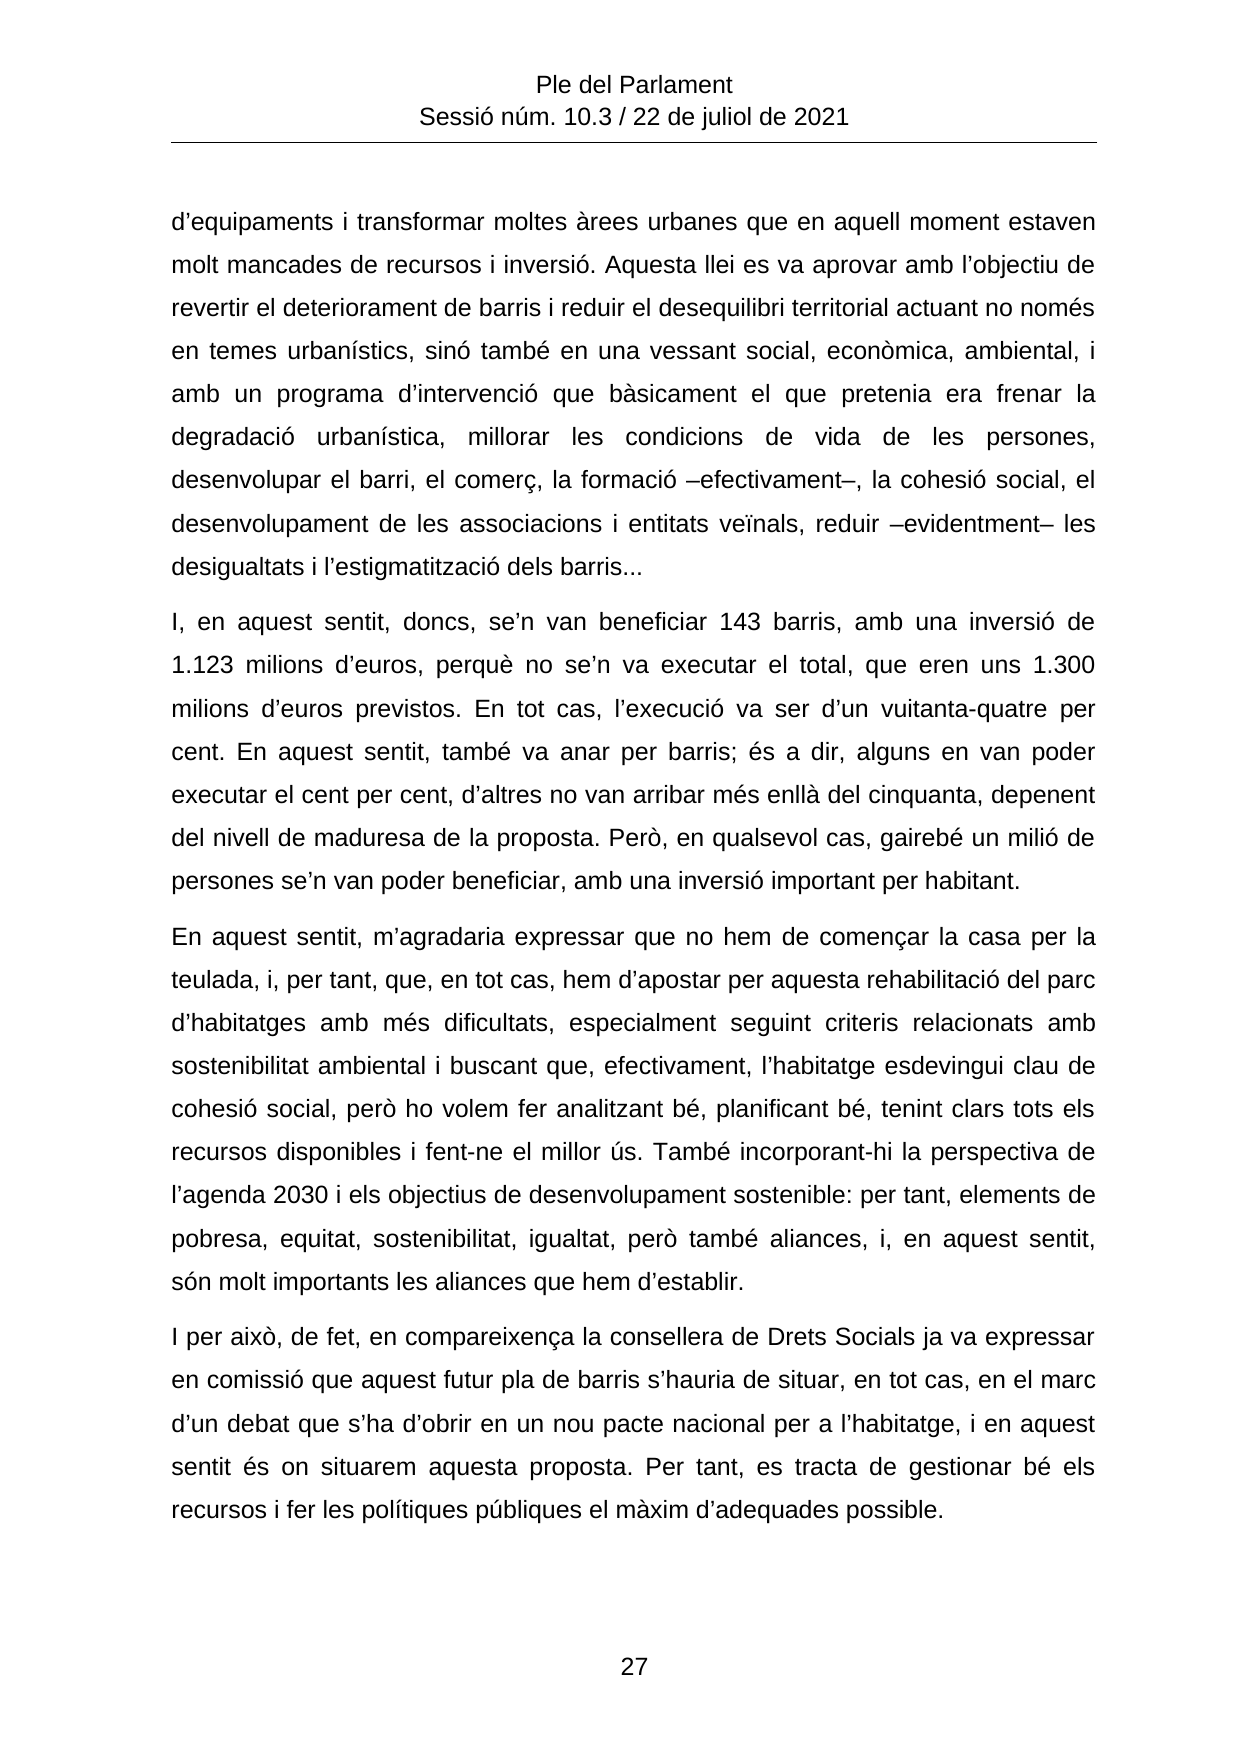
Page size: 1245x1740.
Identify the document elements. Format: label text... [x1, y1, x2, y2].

text I per això, de fet, en compareixença la consellera de Drets Socials ja va expressar en comissió que aquest futur pla de barris s’hauria de situar, en tot cas, en el marc d’un debat que s’ha d’obrir en un nou pacte nacional per a l’habitatge, i en aquest sentit és on situarem aquesta proposta. Per tant, es tracta de gestionar bé els recursos i fer les polítiques públiques el màxim d’adequades possible. [171, 1322, 1097, 1524]
text En aquest sentit, m’agradaria expressar que no hem de començar la casa per la teulada, i, per tant, que, en tot cas, hem d’apostar per aquesta rehabilitació del parc d’habitatges amb més dificultats, especialment seguint criteris relacionats amb sostenibilitat ambiental i buscant que, efectivament, l’habitatge esdevingui clau de cohesió social, però ho volem fer analitzant bé, planificant bé, tenint clars tots els recursos disponibles i fent-ne el millor ús. També incorporant-hi la perspectiva de l’agenda 2030 i els objectius de desenvolupament sostenible: per tant, elements de pobresa, equitat, sostenibilitat, igualtat, però també aliances, i, en aquest sentit, són molt importants les aliances que hem d’establir. [171, 922, 1097, 1296]
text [171, 207, 1097, 581]
text I, en aquest sentit, doncs, se’n van beneficiar 143 barris, amb una inversió de 1.123 milions d’euros, perquè no se’n va executar el total, que eren uns 1.300 milions d’euros previstos. En tot cas, l’execució va ser d’un vuitanta-quatre per cent. En aquest sentit, també va anar per barris; és a dir, alguns en van poder executar el cent per cent, d’altres no van arribar més enllà del cinquanta, depenent del nivell de maduresa de la proposta. Però, en qualsevol cas, gairebé un milió de persones se’n van poder beneficiar, amb una inversió important per habitant. [171, 607, 1097, 895]
